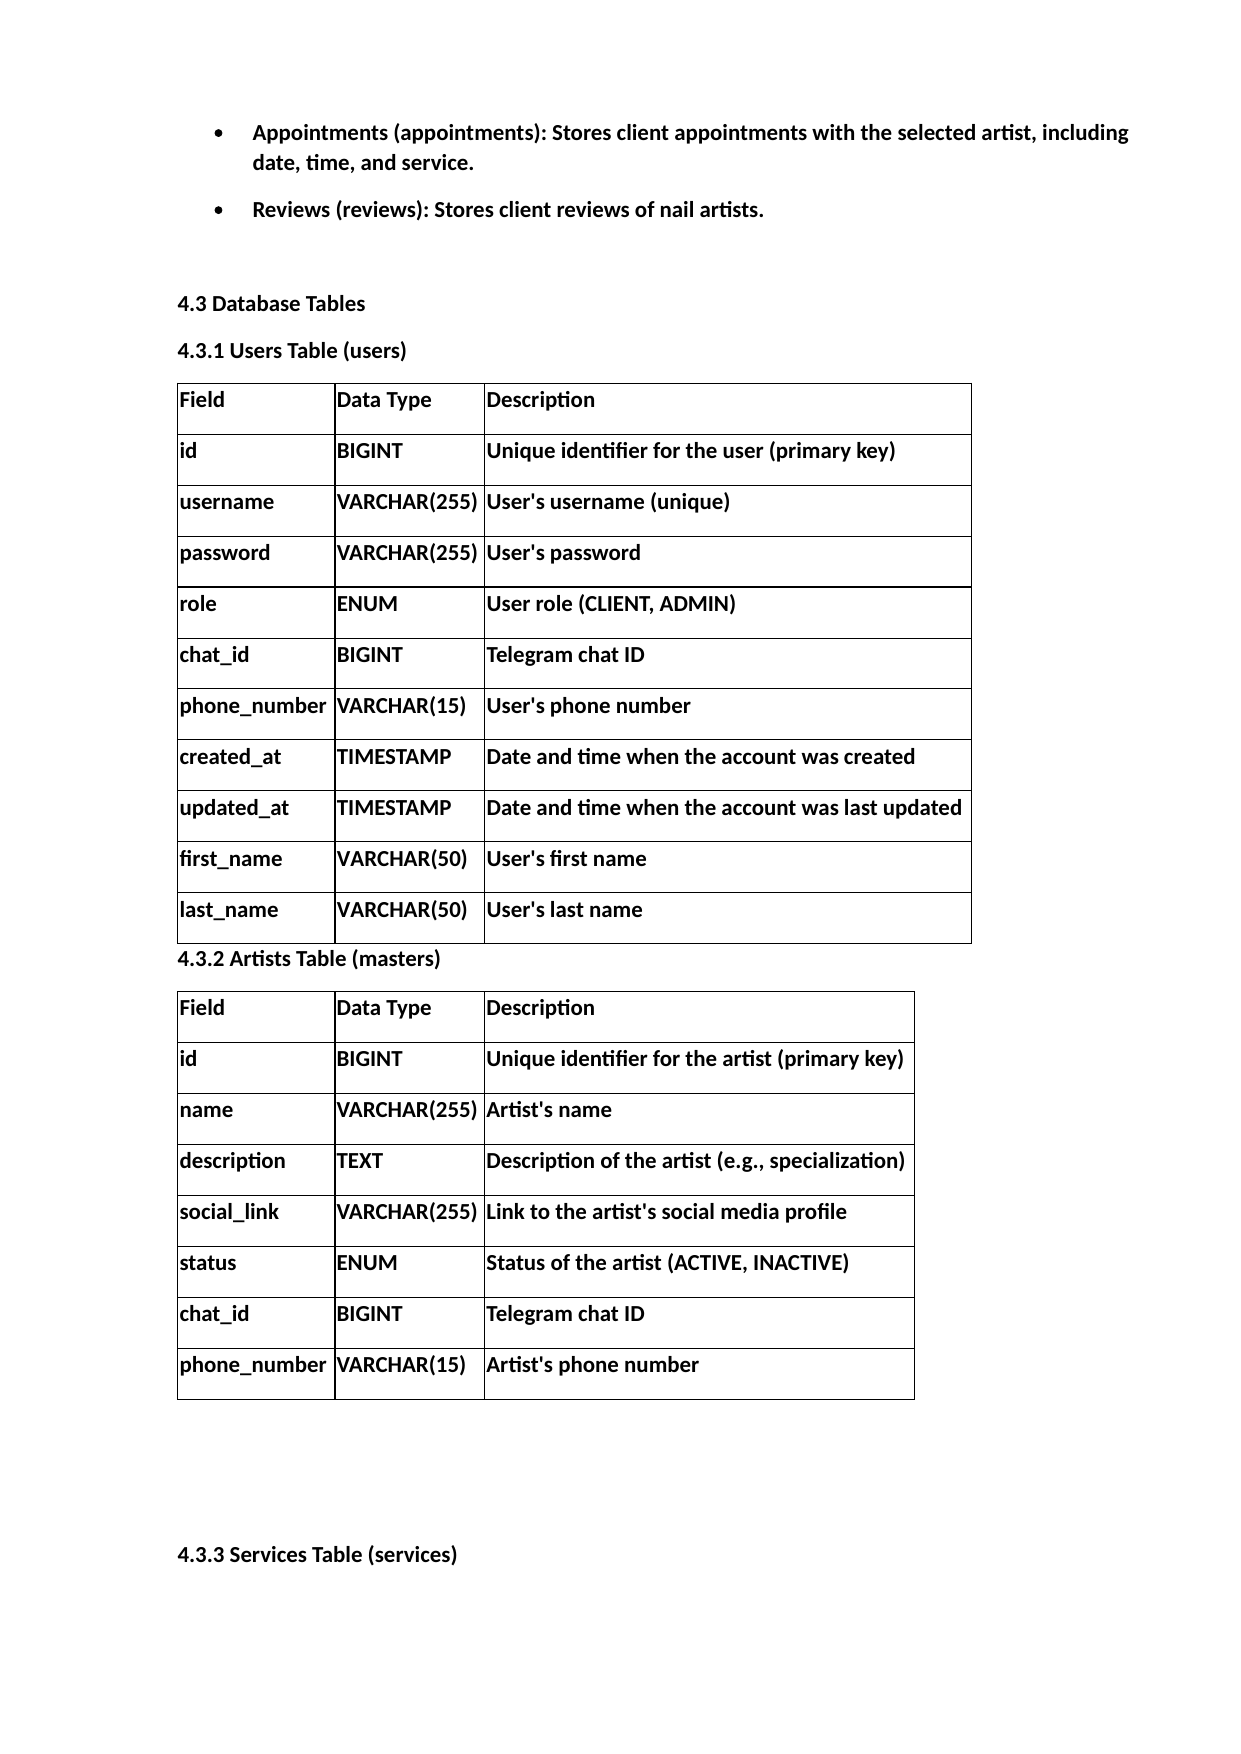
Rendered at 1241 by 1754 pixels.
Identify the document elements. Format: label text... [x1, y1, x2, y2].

table_cell first_name [178, 842, 334, 892]
table_cell User's username (unique) [485, 486, 971, 536]
table_cell User role (CLIENT, ADMIN) [485, 588, 971, 637]
table_cell description [178, 1145, 334, 1195]
table_cell last_name [178, 893, 334, 943]
table_cell id [178, 1043, 334, 1093]
table_cell VARCHAR(255) [336, 537, 484, 586]
table_cell VARCHAR(50) [336, 893, 484, 943]
table_cell status [178, 1247, 334, 1297]
table_header Data Type [336, 992, 484, 1042]
table_cell Status of the artist (ACTIVE, INACTIVE) [485, 1247, 914, 1297]
table_cell Date and time when the account was last updated [485, 791, 971, 841]
table_cell ENUM [336, 588, 484, 637]
text 4.3.2 Artists Table (masters) [177, 944, 1152, 972]
table_cell ENUM [336, 1247, 484, 1297]
table_cell User's password [485, 537, 971, 586]
table_header Field [178, 992, 334, 1042]
table_cell Unique identifier for the user (primary key) [485, 435, 971, 484]
text 4.3 Database Tables [177, 289, 1152, 317]
list Reviews (reviews): Stores client reviews of nail artists. [215, 195, 1152, 223]
list Appointments (appointments): Stores client appointments with the selected artist, including date, time, and service. [215, 118, 1152, 176]
table_cell role [178, 588, 334, 637]
table_header Data Type [336, 384, 484, 434]
table_cell VARCHAR(50) [336, 842, 484, 892]
text 4.3.3 Services Table (services) [177, 1540, 1152, 1568]
table_cell Description of the artist (e.g., specialization) [485, 1145, 914, 1195]
table_cell phone_number [178, 689, 334, 739]
table_cell User's last name [485, 893, 971, 943]
table_header Field [178, 384, 334, 434]
table_cell password [178, 537, 334, 586]
table_header Description [485, 384, 971, 434]
table_cell BIGINT [336, 1298, 484, 1347]
table_cell BIGINT [336, 639, 484, 688]
table_cell updated_at [178, 791, 334, 841]
table_cell name [178, 1094, 334, 1144]
table_cell Link to the artist's social media profile [485, 1196, 914, 1246]
table_cell created_at [178, 740, 334, 790]
table_cell username [178, 486, 334, 536]
table_cell VARCHAR(255) [336, 1196, 484, 1246]
table_cell phone_number [178, 1349, 334, 1398]
table_cell BIGINT [336, 1043, 484, 1093]
table_cell TIMESTAMP [336, 740, 484, 790]
table_cell Artist's name [485, 1094, 914, 1144]
table_cell Telegram chat ID [485, 639, 971, 688]
table_cell Date and time when the account was created [485, 740, 971, 790]
table_cell User's first name [485, 842, 971, 892]
text 4.3.1 Users Table (users) [177, 336, 1152, 364]
table_cell Unique identifier for the artist (primary key) [485, 1043, 914, 1093]
table_cell Telegram chat ID [485, 1298, 914, 1347]
table_cell Artist's phone number [485, 1349, 914, 1398]
table_header Description [485, 992, 914, 1042]
table_cell TIMESTAMP [336, 791, 484, 841]
table_cell VARCHAR(255) [336, 486, 484, 536]
table_cell BIGINT [336, 435, 484, 484]
table_cell User's phone number [485, 689, 971, 739]
table_cell social_link [178, 1196, 334, 1246]
table_cell TEXT [336, 1145, 484, 1195]
table_cell VARCHAR(15) [336, 1349, 484, 1398]
table_cell chat_id [178, 1298, 334, 1347]
table_cell VARCHAR(15) [336, 689, 484, 739]
table_cell VARCHAR(255) [336, 1094, 484, 1144]
table_cell chat_id [178, 639, 334, 688]
table_cell id [178, 435, 334, 484]
